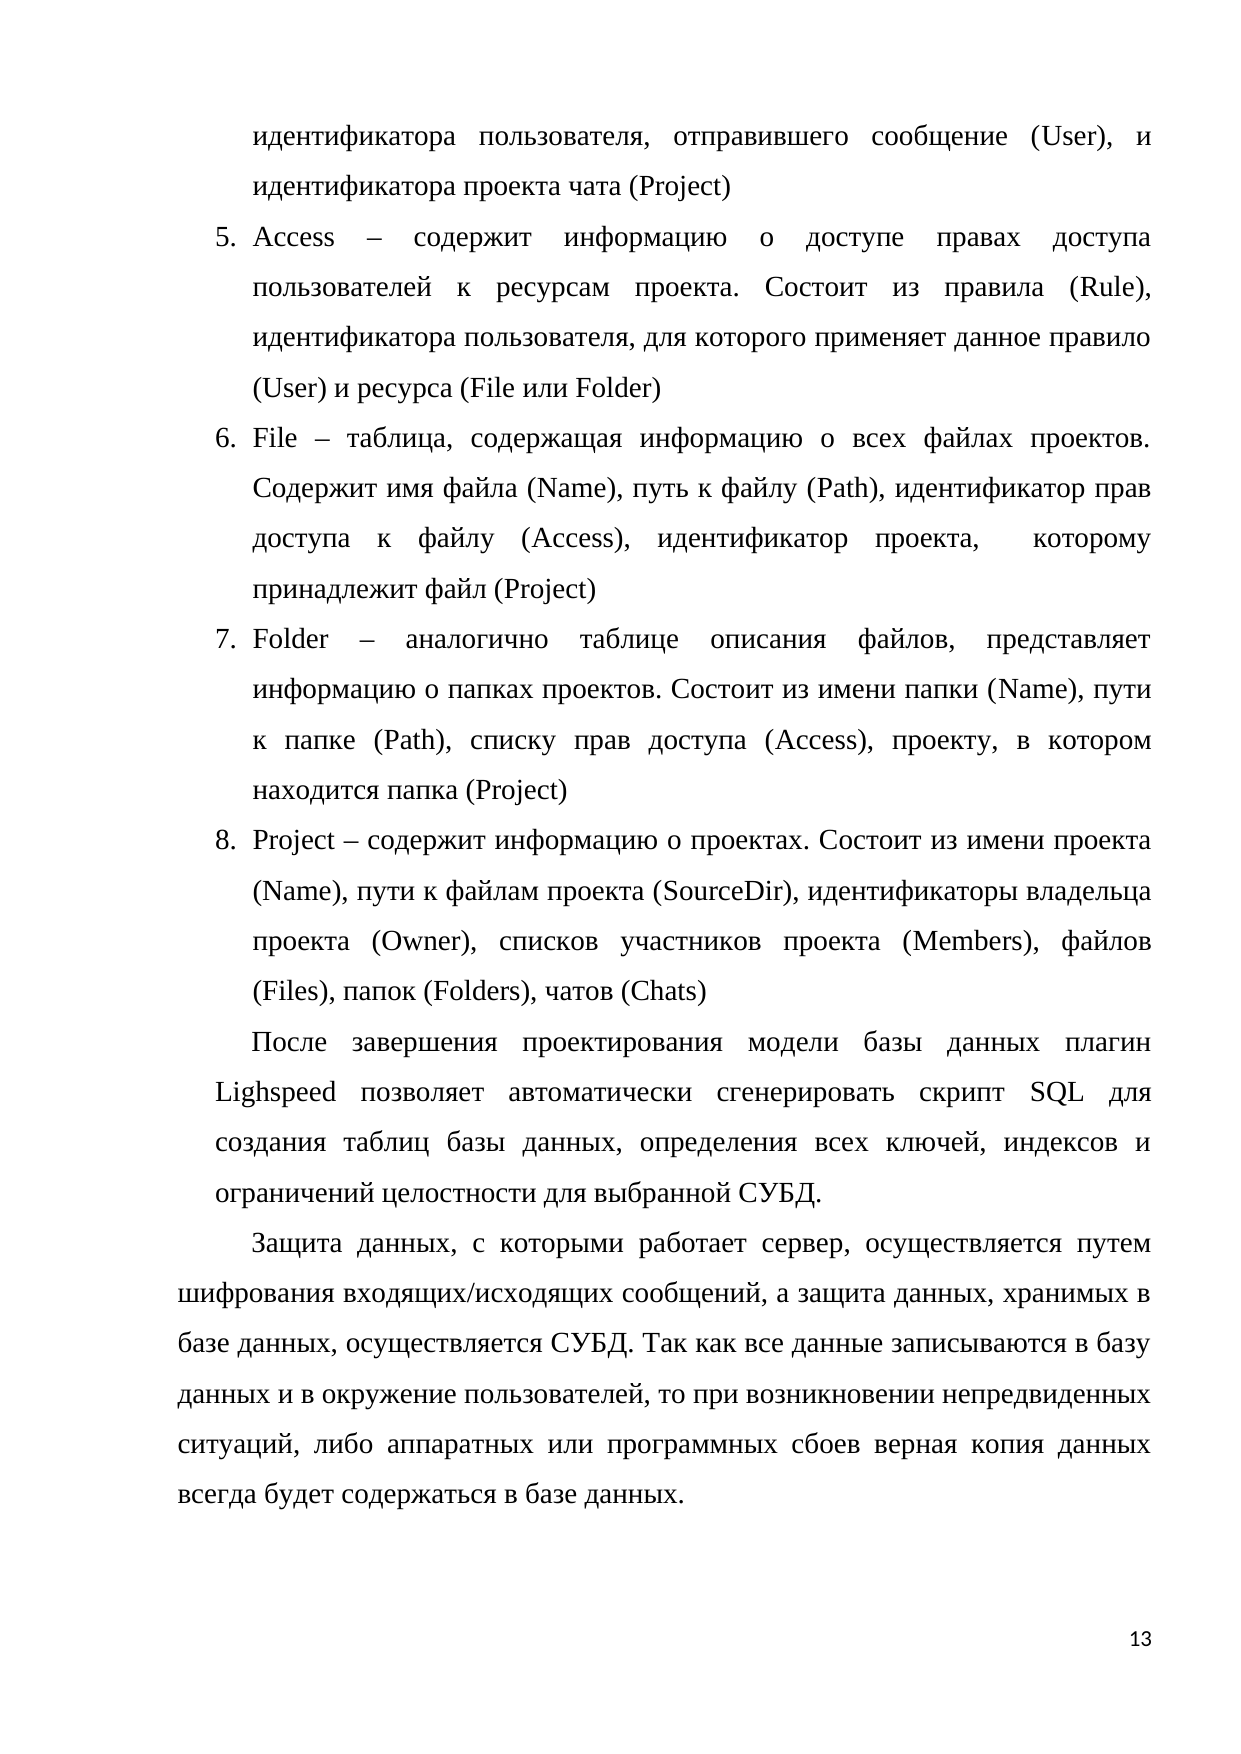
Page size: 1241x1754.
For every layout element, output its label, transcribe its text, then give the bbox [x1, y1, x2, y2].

list Access – содержит информацию о доступе правах доступа пользователей к ресурсам проекта. Состоит из правила (Rule), идентификатора пользователя, для которого применяет данное правило (User) и ресурса (File или Folder) [215, 219, 1152, 403]
list Project – содержит информацию о проектах. Состоит из имени проекта (Name), пути к файлам проекта (SourceDir), идентификаторы владельца проекта (Owner), списков участников проекта (Members), файлов (Files), папок (Folders), чатов (Chats) [215, 822, 1152, 1007]
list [215, 118, 1152, 202]
text После завершения проектирования модели базы данных плагин Lighspeed позволяет автоматически сгенерировать скрипт SQL для создания таблиц базы данных, определения всех ключей, индексов и ограничений целостности для выбранной СУБД. [215, 1024, 1152, 1208]
list File – таблица, содержащая информацию о всех файлах проектов. Содержит имя файла (Name), путь к файлу (Path), идентификатор прав доступа к файлу (Access), идентификатор проекта, которому принадлежит файл (Project) [215, 420, 1152, 604]
text Защита данных, с которыми работает сервер, осуществляется путем шифрования входящих/исходящих сообщений, а защита данных, хранимых в базе данных, осуществляется СУБД. Так как все данные записываются в базу данных и в окружение пользователей, то при возникновении непредвиденных ситуаций, либо аппаратных или программных сбоев верная копия данных всегда будет содержаться в базе данных. [177, 1225, 1152, 1510]
list Folder – аналогично таблице описания файлов, представляет информацию о папках проектов. Состоит из имени папки (Name), пути к папке (Path), списку прав доступа (Access), проекту, в котором находится папка (Project) [215, 621, 1152, 806]
